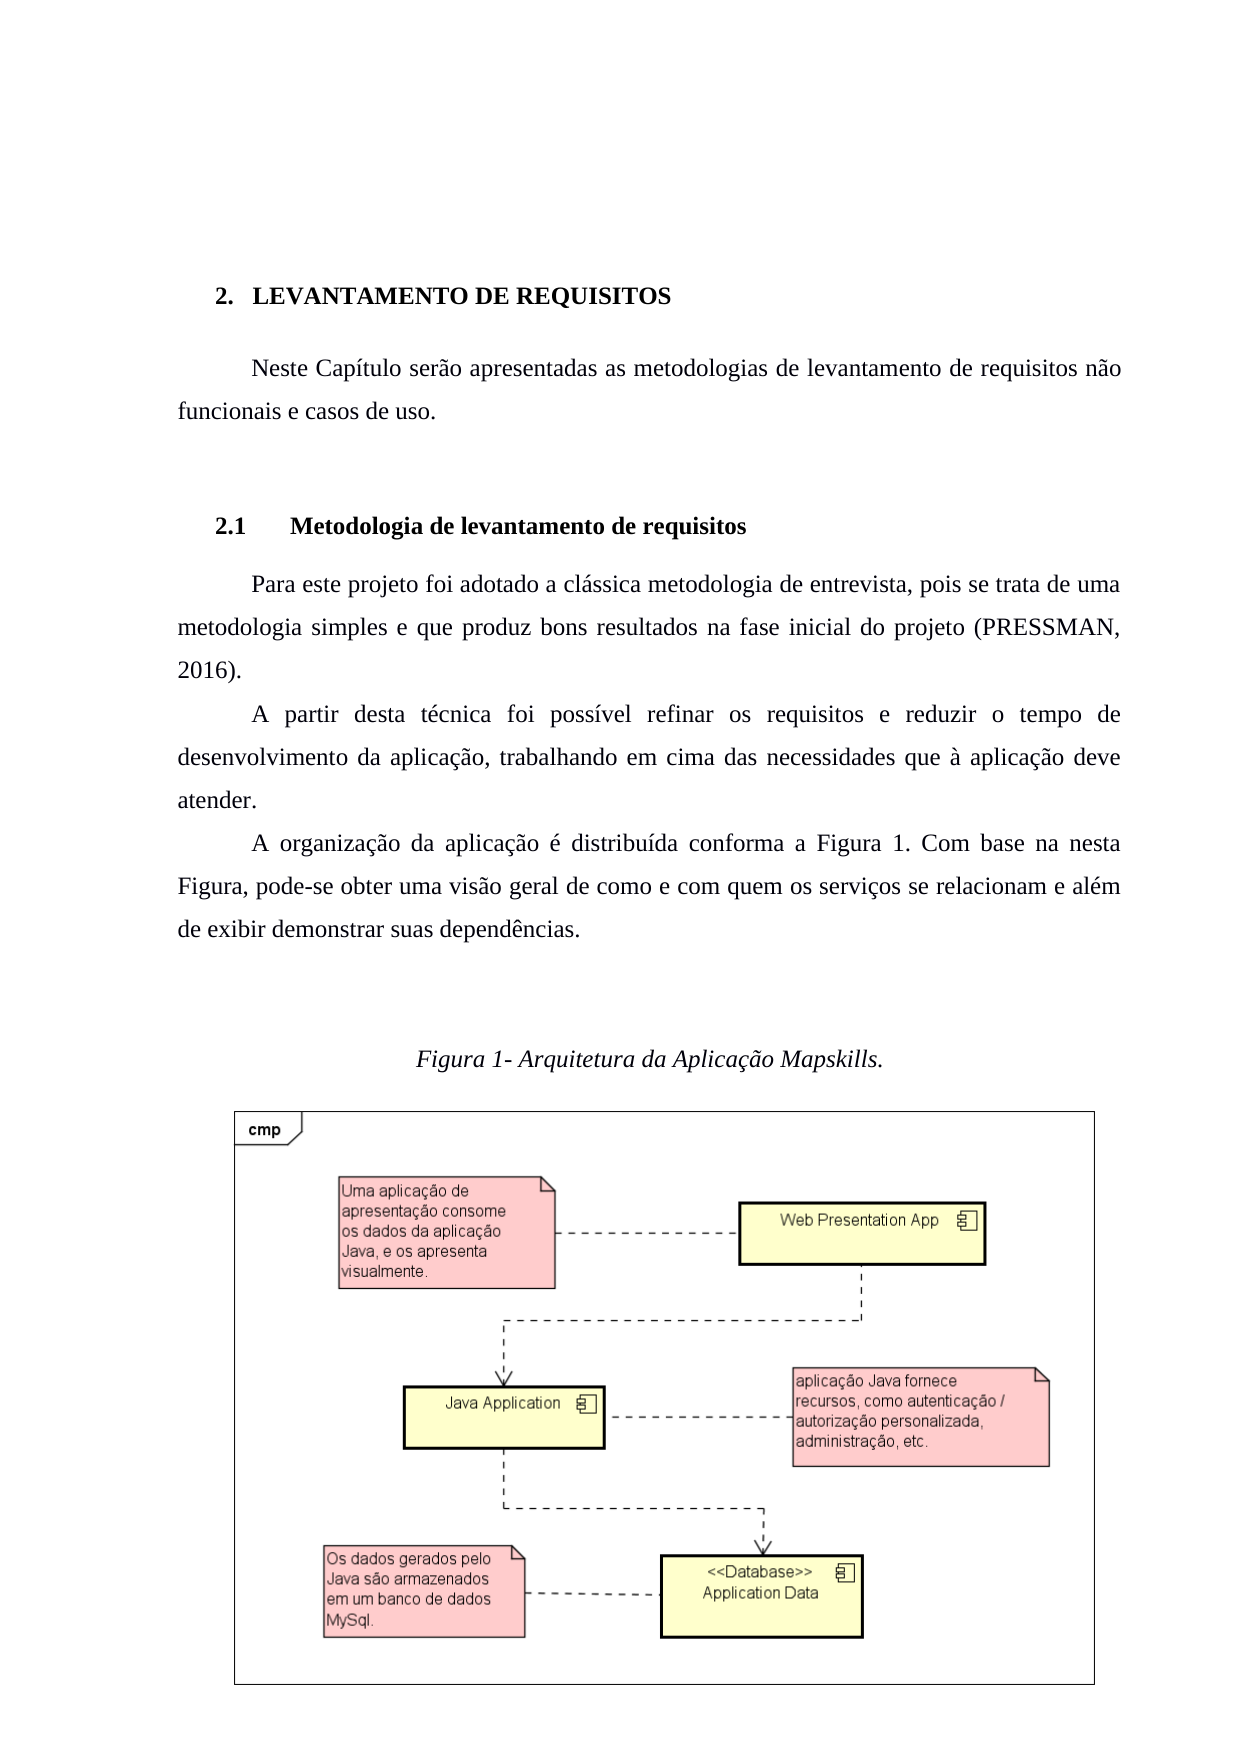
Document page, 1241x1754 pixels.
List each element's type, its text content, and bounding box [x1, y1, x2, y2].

text Para este projeto foi adotado a clássica metodologia de entrevista, pois se trata de uma metodologia simples e que produz bons resultados na fase inicial do projeto (PRESSMAN, 2016). [177, 569, 1122, 684]
text A organização da aplicação é distribuída conforma a Figura 1. Com base na nesta Figura, pode-se obter uma visão geral de como e com quem os serviços se relacionam e além de exibir demonstrar suas dependências. [177, 828, 1122, 943]
text A partir desta técnica foi possível refinar os requisitos e reduzir o tempo de desenvolvimento da aplicação, trabalhando em cima das necessidades que à aplicação deve atender. [177, 699, 1122, 814]
subtitle Metodologia de levantamento de requisitos [215, 511, 1122, 540]
list Neste Capítulo serão apresentadas as metodologias de levantamento de requisitos não funcionais e casos de uso. [177, 353, 1122, 425]
picture [221, 1098, 1102, 1693]
subtitle LEVANTAMENTO DE REQUISITOS [215, 281, 1122, 309]
